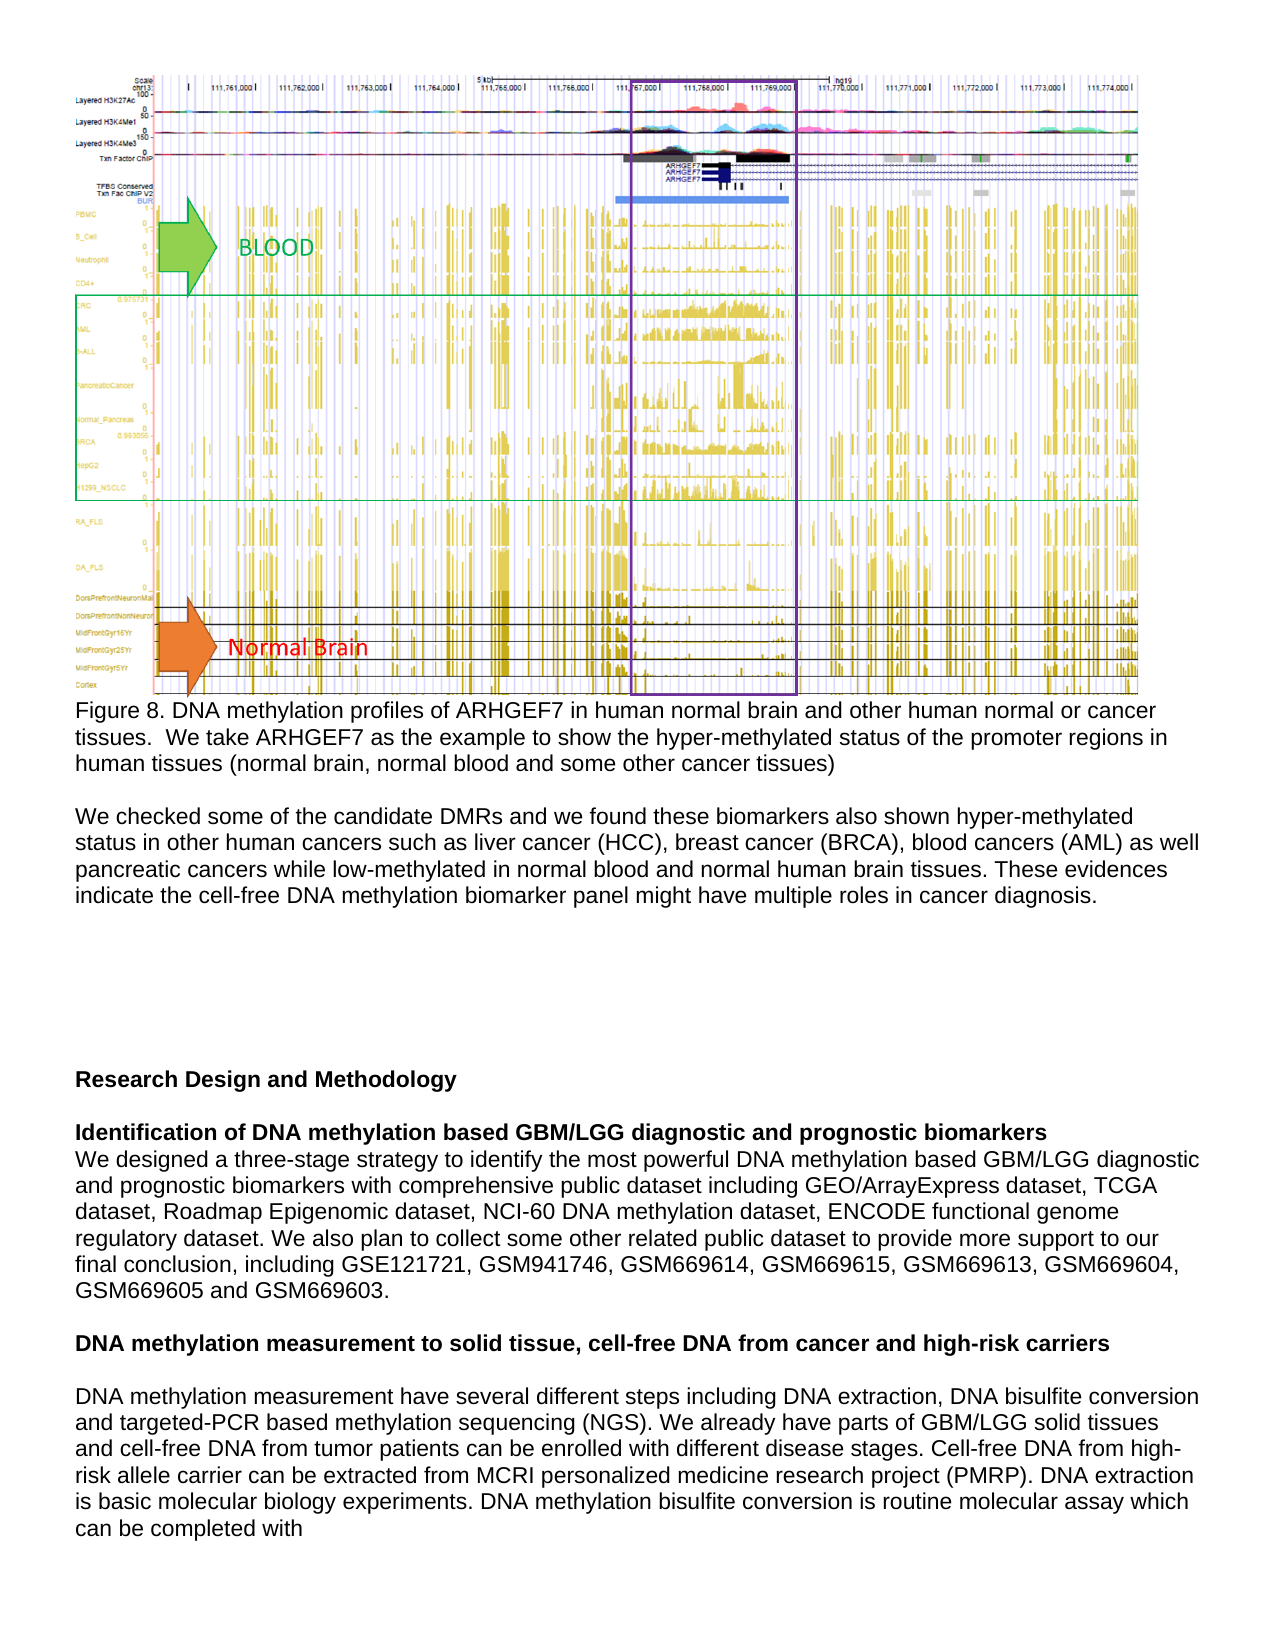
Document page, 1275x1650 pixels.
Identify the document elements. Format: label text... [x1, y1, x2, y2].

text Figure 8. DNA methylation profiles of ARHGEF7 in human normal brain and other human normal or cancer tissues. We take ARHGEF7 as the example to show the hyper-methylated status of the promoter regions in human tissues (normal brain, normal blood and some other cancer tissues) [75, 697, 1200, 777]
text Identification of DNA methylation based GBM/LGG diagnostic and prognostic biomarkers [75, 1119, 1200, 1146]
text DNA methylation measurement to solid tissue, cell-free DNA from cancer and high-risk carriers [75, 1330, 1200, 1356]
text We checked some of the candidate DMRs and we found these biomarkers also shown hyper-methylated status in other human cancers such as liver cancer (HCC), breast cancer (BRCA), blood cancers (AML) as well pancreatic cancers while low-methylated in normal blood and normal human brain tissues. These evidences indicate the cell-free DNA methylation biomarker panel might have multiple roles in cancer diagnosis. [75, 803, 1200, 908]
text We designed a three-stage strategy to identify the most powerful DNA methylation based GBM/LGG diagnostic and prognostic biomarkers with comprehensive public dataset including GEO/ArrayExpress dataset, TCGA dataset, Roadmap Epigenomic dataset, NCI-60 DNA methylation dataset, ENCODE functional genome regulatory dataset. We also plan to collect some other related public dataset to provide more support to our final conclusion, including GSE121721, GSM941746, GSM669614, GSM669615, GSM669613, GSM669604, GSM669605 and GSM669603. [75, 1146, 1200, 1304]
picture [75, 75, 1139, 698]
text DNA methylation measurement have several different steps including DNA extraction, DNA bisulfite conversion and targeted-PCR based methylation sequencing (NGS). We already have parts of GBM/LGG solid tissues and cell-free DNA from tumor patients can be enrolled with different disease stages. Cell-free DNA from high-risk allele carrier can be extracted from MCRI personalized medicine research project (PMRP). DNA extraction is basic molecular biology experiments. DNA methylation bisulfite conversion is routine molecular assay which can be completed with [75, 1383, 1200, 1541]
text Research Design and Methodology [75, 1066, 1200, 1093]
